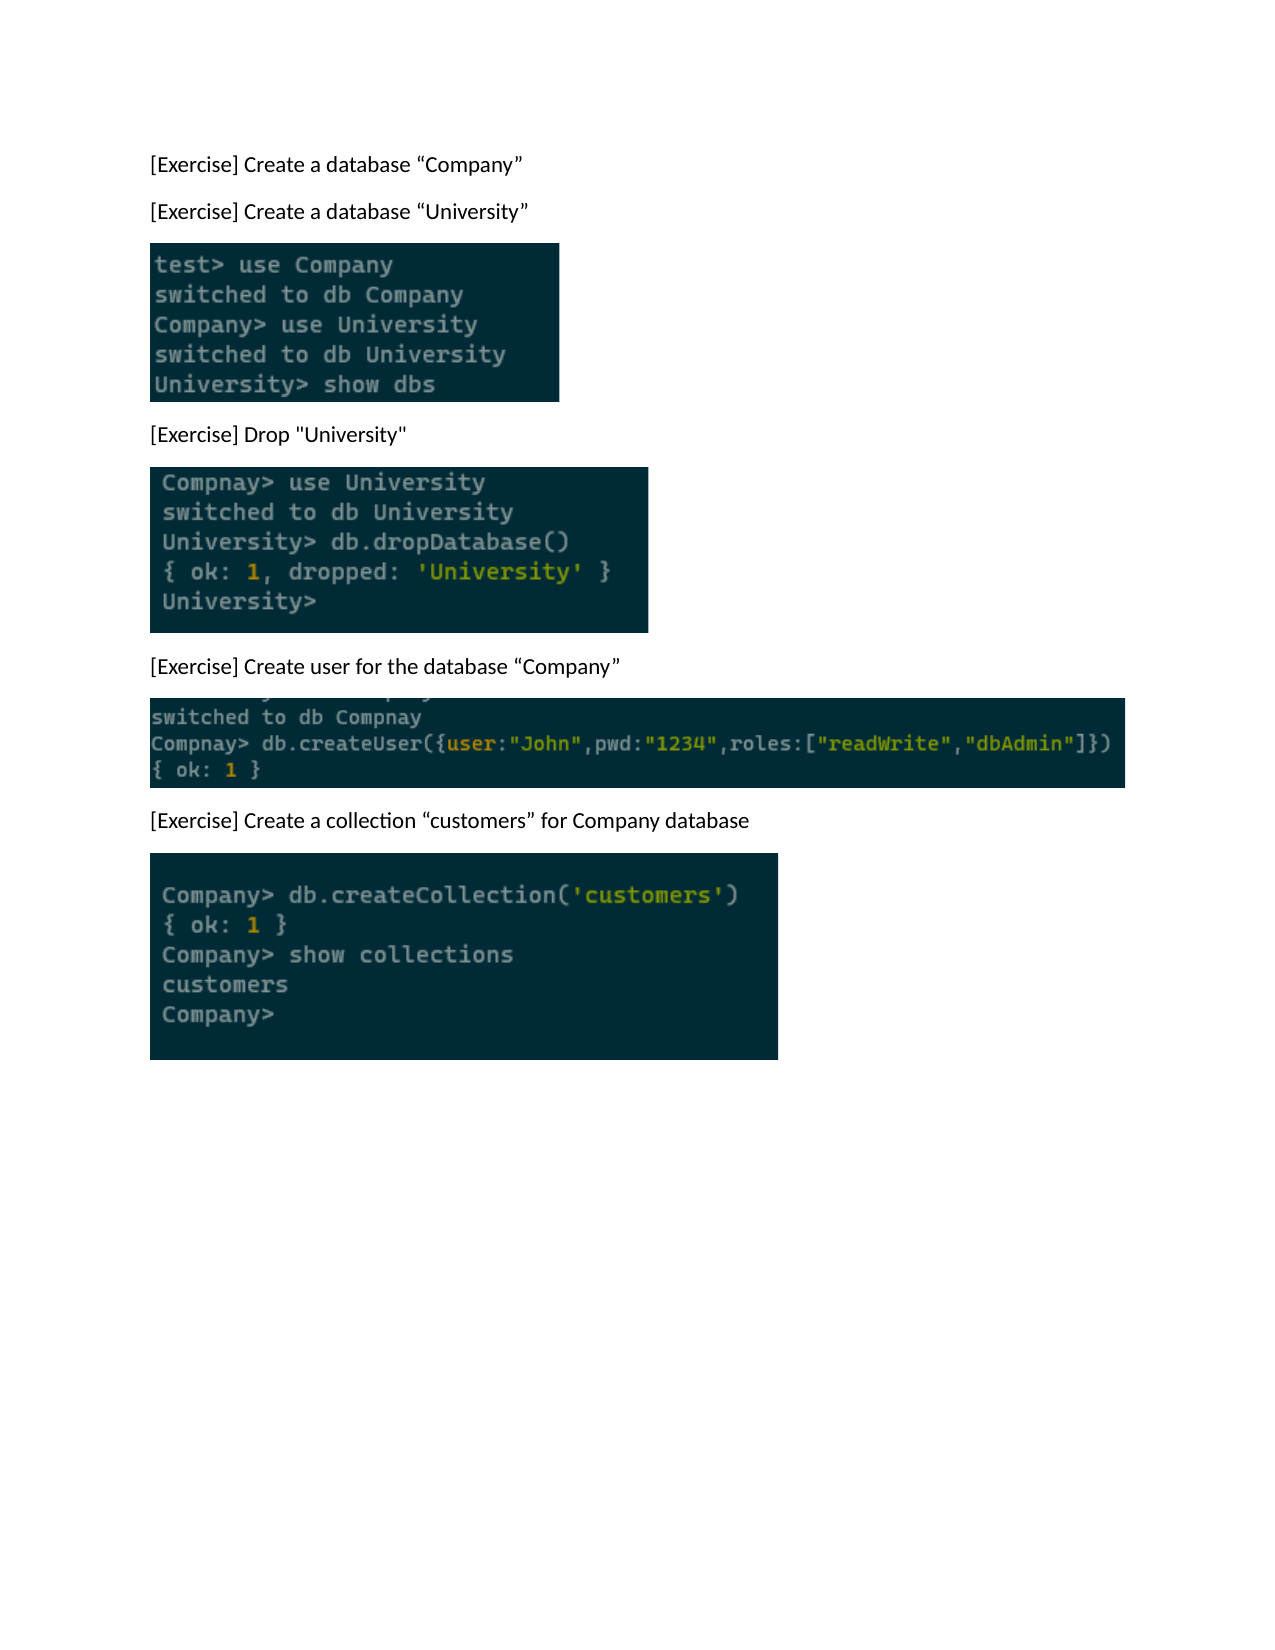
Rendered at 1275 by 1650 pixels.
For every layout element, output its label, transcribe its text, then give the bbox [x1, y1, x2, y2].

picture [460, 561, 470, 579]
picture [460, 508, 470, 520]
picture [252, 761, 259, 779]
picture [381, 320, 392, 332]
picture [502, 950, 512, 962]
picture [347, 475, 357, 490]
picture [387, 713, 409, 724]
picture [530, 561, 541, 579]
picture [319, 950, 329, 962]
picture [241, 380, 251, 392]
picture [361, 563, 386, 579]
picture [473, 740, 496, 750]
picture [409, 350, 420, 362]
picture [206, 916, 217, 932]
picture [291, 950, 301, 962]
picture [202, 740, 225, 750]
picture [177, 502, 203, 520]
picture [781, 740, 790, 750]
picture [437, 734, 445, 753]
picture [169, 350, 182, 362]
text [Exercise] Create a database “University” [150, 197, 1125, 225]
picture [756, 736, 765, 750]
picture [380, 260, 392, 277]
picture [263, 949, 273, 959]
picture [417, 537, 428, 554]
picture [178, 597, 189, 609]
picture [263, 477, 273, 487]
picture [382, 350, 392, 362]
picture [731, 740, 753, 750]
picture [458, 533, 470, 549]
picture [410, 290, 448, 307]
picture [472, 567, 485, 579]
picture [349, 736, 359, 750]
picture [543, 563, 570, 584]
picture [643, 891, 667, 903]
picture [432, 478, 442, 490]
picture [410, 713, 420, 728]
picture [558, 531, 567, 552]
picture [282, 380, 294, 397]
picture [516, 891, 526, 903]
picture [332, 503, 343, 520]
picture [152, 737, 162, 750]
picture [297, 290, 307, 302]
picture [347, 503, 357, 520]
text [Exercise] Create a collection “customers” for Company database [150, 806, 1125, 834]
picture [339, 286, 350, 302]
picture [263, 591, 273, 609]
picture [396, 344, 406, 362]
picture [460, 944, 470, 962]
picture [437, 350, 462, 362]
picture [189, 709, 199, 724]
picture [474, 502, 484, 520]
picture [185, 344, 195, 362]
picture [432, 946, 456, 962]
picture [249, 917, 259, 932]
picture [368, 260, 378, 272]
picture [178, 980, 203, 992]
picture [206, 1010, 232, 1026]
picture [716, 887, 721, 895]
picture [249, 537, 259, 549]
picture [444, 886, 456, 903]
picture [486, 503, 498, 520]
picture [904, 734, 913, 750]
picture [235, 1010, 245, 1022]
picture [249, 503, 273, 520]
picture [521, 737, 531, 750]
picture [374, 891, 387, 903]
picture [399, 740, 422, 750]
picture [1077, 734, 1083, 753]
picture [396, 320, 434, 332]
picture [451, 290, 462, 307]
picture [205, 975, 217, 992]
picture [366, 287, 378, 302]
picture [277, 980, 287, 992]
picture [215, 709, 223, 724]
picture [479, 346, 490, 362]
picture [336, 711, 347, 724]
picture [501, 886, 512, 903]
picture [164, 594, 174, 609]
picture [190, 762, 199, 776]
picture [375, 950, 386, 962]
picture [190, 740, 199, 754]
picture [586, 891, 597, 903]
picture [324, 286, 336, 302]
picture [235, 950, 245, 962]
picture [1052, 740, 1061, 750]
picture [227, 763, 236, 776]
picture [241, 260, 265, 272]
picture [235, 891, 245, 903]
picture [263, 531, 273, 549]
picture [339, 317, 350, 332]
picture [530, 891, 541, 903]
picture [164, 534, 174, 549]
picture [247, 1010, 259, 1026]
picture [299, 709, 310, 724]
text [Exercise] Create user for the database “Company” [150, 652, 1125, 680]
picture [205, 597, 217, 609]
picture [227, 320, 237, 332]
picture [402, 946, 414, 962]
picture [465, 320, 477, 337]
picture [305, 886, 315, 903]
picture [263, 889, 273, 900]
picture [220, 508, 231, 520]
picture [530, 537, 540, 549]
picture [247, 478, 259, 495]
picture [683, 737, 705, 750]
picture [206, 478, 217, 495]
picture [192, 531, 203, 549]
picture [929, 740, 938, 750]
picture [202, 713, 211, 724]
picture [424, 380, 434, 392]
picture [493, 350, 505, 367]
picture [544, 891, 555, 903]
picture [178, 478, 203, 490]
picture [339, 375, 350, 392]
picture [184, 256, 209, 272]
picture [353, 380, 379, 392]
picture [276, 713, 285, 724]
picture [163, 475, 174, 490]
picture [350, 713, 371, 724]
picture [247, 950, 259, 967]
picture [1040, 734, 1049, 750]
picture [226, 740, 236, 754]
picture [459, 886, 470, 903]
picture [263, 736, 273, 750]
picture [156, 377, 167, 392]
picture [535, 740, 544, 750]
picture [153, 761, 161, 779]
picture [239, 320, 251, 337]
picture [206, 537, 217, 549]
picture [425, 734, 433, 753]
picture [297, 379, 307, 390]
picture [488, 567, 526, 579]
picture [559, 740, 568, 750]
picture [547, 736, 556, 750]
picture [169, 290, 182, 302]
picture [247, 891, 259, 907]
picture [339, 260, 365, 277]
picture [185, 284, 195, 302]
picture [199, 320, 224, 337]
picture [438, 314, 448, 332]
picture [418, 950, 428, 962]
picture [353, 320, 364, 332]
picture [671, 891, 681, 903]
picture [388, 478, 400, 490]
picture [560, 884, 569, 906]
picture [275, 593, 302, 614]
picture [155, 317, 167, 332]
picture [432, 534, 457, 549]
picture [178, 537, 189, 549]
picture [1002, 736, 1037, 750]
picture [424, 350, 434, 362]
picture [432, 891, 442, 903]
picture [382, 290, 406, 302]
picture [311, 260, 336, 272]
picture [156, 350, 167, 362]
picture [178, 708, 186, 724]
picture [312, 740, 348, 750]
picture [178, 1010, 203, 1022]
picture [289, 563, 329, 579]
picture [375, 472, 386, 490]
picture [807, 734, 815, 753]
picture [346, 891, 372, 903]
picture [333, 891, 343, 903]
picture [268, 376, 279, 392]
picture [163, 887, 175, 903]
picture [249, 980, 274, 992]
picture [289, 503, 301, 520]
picture [283, 320, 307, 332]
picture [170, 260, 181, 272]
picture [291, 478, 302, 490]
picture [197, 380, 209, 392]
picture [178, 950, 203, 962]
picture [432, 508, 457, 520]
picture [163, 1007, 175, 1022]
picture [234, 503, 245, 520]
picture [368, 347, 378, 362]
picture [319, 478, 329, 490]
picture [1102, 734, 1109, 753]
picture [410, 375, 420, 392]
picture [170, 320, 195, 332]
picture [449, 740, 470, 750]
text [Exercise] Drop "University" [150, 420, 1125, 448]
picture [220, 980, 245, 992]
picture [339, 345, 350, 362]
picture [282, 346, 293, 362]
picture [394, 375, 406, 392]
picture [451, 316, 462, 332]
picture [389, 508, 400, 520]
picture [289, 538, 301, 554]
picture [156, 290, 167, 302]
picture [197, 286, 209, 302]
picture [178, 766, 186, 776]
picture [178, 891, 203, 903]
picture [241, 345, 265, 362]
picture [227, 345, 237, 362]
picture [466, 344, 476, 362]
picture [220, 597, 246, 609]
picture [361, 478, 372, 490]
picture [362, 740, 371, 750]
picture [601, 561, 609, 582]
picture [311, 320, 322, 332]
picture [197, 346, 209, 362]
picture [164, 561, 174, 582]
picture [403, 887, 429, 903]
picture [769, 740, 778, 750]
picture [374, 533, 414, 549]
picture [206, 950, 232, 967]
picture [305, 478, 315, 490]
picture [227, 286, 237, 302]
picture [977, 736, 987, 750]
picture [263, 1008, 273, 1019]
picture [991, 736, 1000, 750]
picture [501, 508, 512, 524]
picture [446, 567, 456, 579]
picture [967, 737, 974, 743]
picture [387, 740, 396, 750]
picture [206, 563, 217, 579]
picture [239, 739, 248, 748]
picture [155, 256, 167, 272]
picture [275, 533, 287, 549]
picture [458, 473, 485, 495]
picture [417, 508, 428, 520]
picture [220, 537, 246, 549]
picture [446, 472, 456, 490]
picture [163, 947, 175, 962]
picture [165, 740, 186, 750]
picture [472, 533, 498, 549]
picture [213, 290, 223, 302]
picture [347, 567, 357, 584]
picture [305, 508, 315, 520]
picture [684, 891, 710, 903]
picture [332, 533, 343, 549]
picture [432, 564, 442, 579]
picture [474, 891, 484, 903]
picture [324, 345, 336, 362]
picture [296, 257, 308, 272]
picture [276, 736, 285, 750]
picture [213, 350, 223, 362]
picture [227, 709, 248, 724]
picture [313, 709, 322, 724]
picture [474, 950, 484, 962]
picture [206, 891, 232, 907]
picture [368, 314, 378, 332]
picture [305, 596, 315, 606]
picture [375, 737, 384, 750]
picture [546, 531, 554, 552]
picture [185, 374, 195, 392]
picture [164, 980, 174, 992]
picture [305, 946, 315, 962]
picture [282, 286, 293, 302]
picture [488, 950, 498, 962]
text [Exercise] Create a database “Company” [150, 150, 1125, 178]
picture [333, 567, 343, 584]
picture [289, 886, 301, 903]
picture [165, 914, 174, 936]
picture [658, 737, 667, 750]
picture [347, 533, 357, 549]
picture [205, 503, 217, 520]
picture [192, 591, 202, 609]
picture [220, 478, 246, 490]
picture [192, 920, 203, 932]
picture [388, 886, 400, 903]
picture [601, 886, 639, 903]
picture [488, 891, 498, 903]
picture [153, 713, 175, 724]
picture [249, 564, 259, 579]
picture [403, 478, 429, 490]
picture [404, 502, 414, 520]
picture [192, 567, 203, 579]
picture [501, 537, 526, 549]
picture [1089, 734, 1097, 753]
picture [213, 259, 223, 269]
picture [263, 709, 273, 724]
picture [361, 950, 371, 962]
picture [255, 319, 265, 330]
picture [375, 505, 386, 520]
picture [255, 374, 265, 392]
picture [297, 350, 307, 362]
picture [388, 946, 400, 962]
picture [325, 380, 336, 392]
picture [305, 536, 315, 547]
picture [596, 736, 630, 754]
picture [249, 597, 259, 609]
picture [301, 740, 309, 750]
picture [213, 380, 238, 392]
picture [829, 736, 902, 750]
picture [269, 260, 279, 272]
picture [670, 737, 679, 750]
picture [375, 713, 384, 728]
picture [915, 736, 926, 750]
picture [332, 950, 345, 962]
picture [727, 884, 736, 906]
picture [241, 286, 265, 302]
picture [170, 380, 181, 392]
picture [277, 914, 285, 936]
picture [164, 508, 174, 520]
